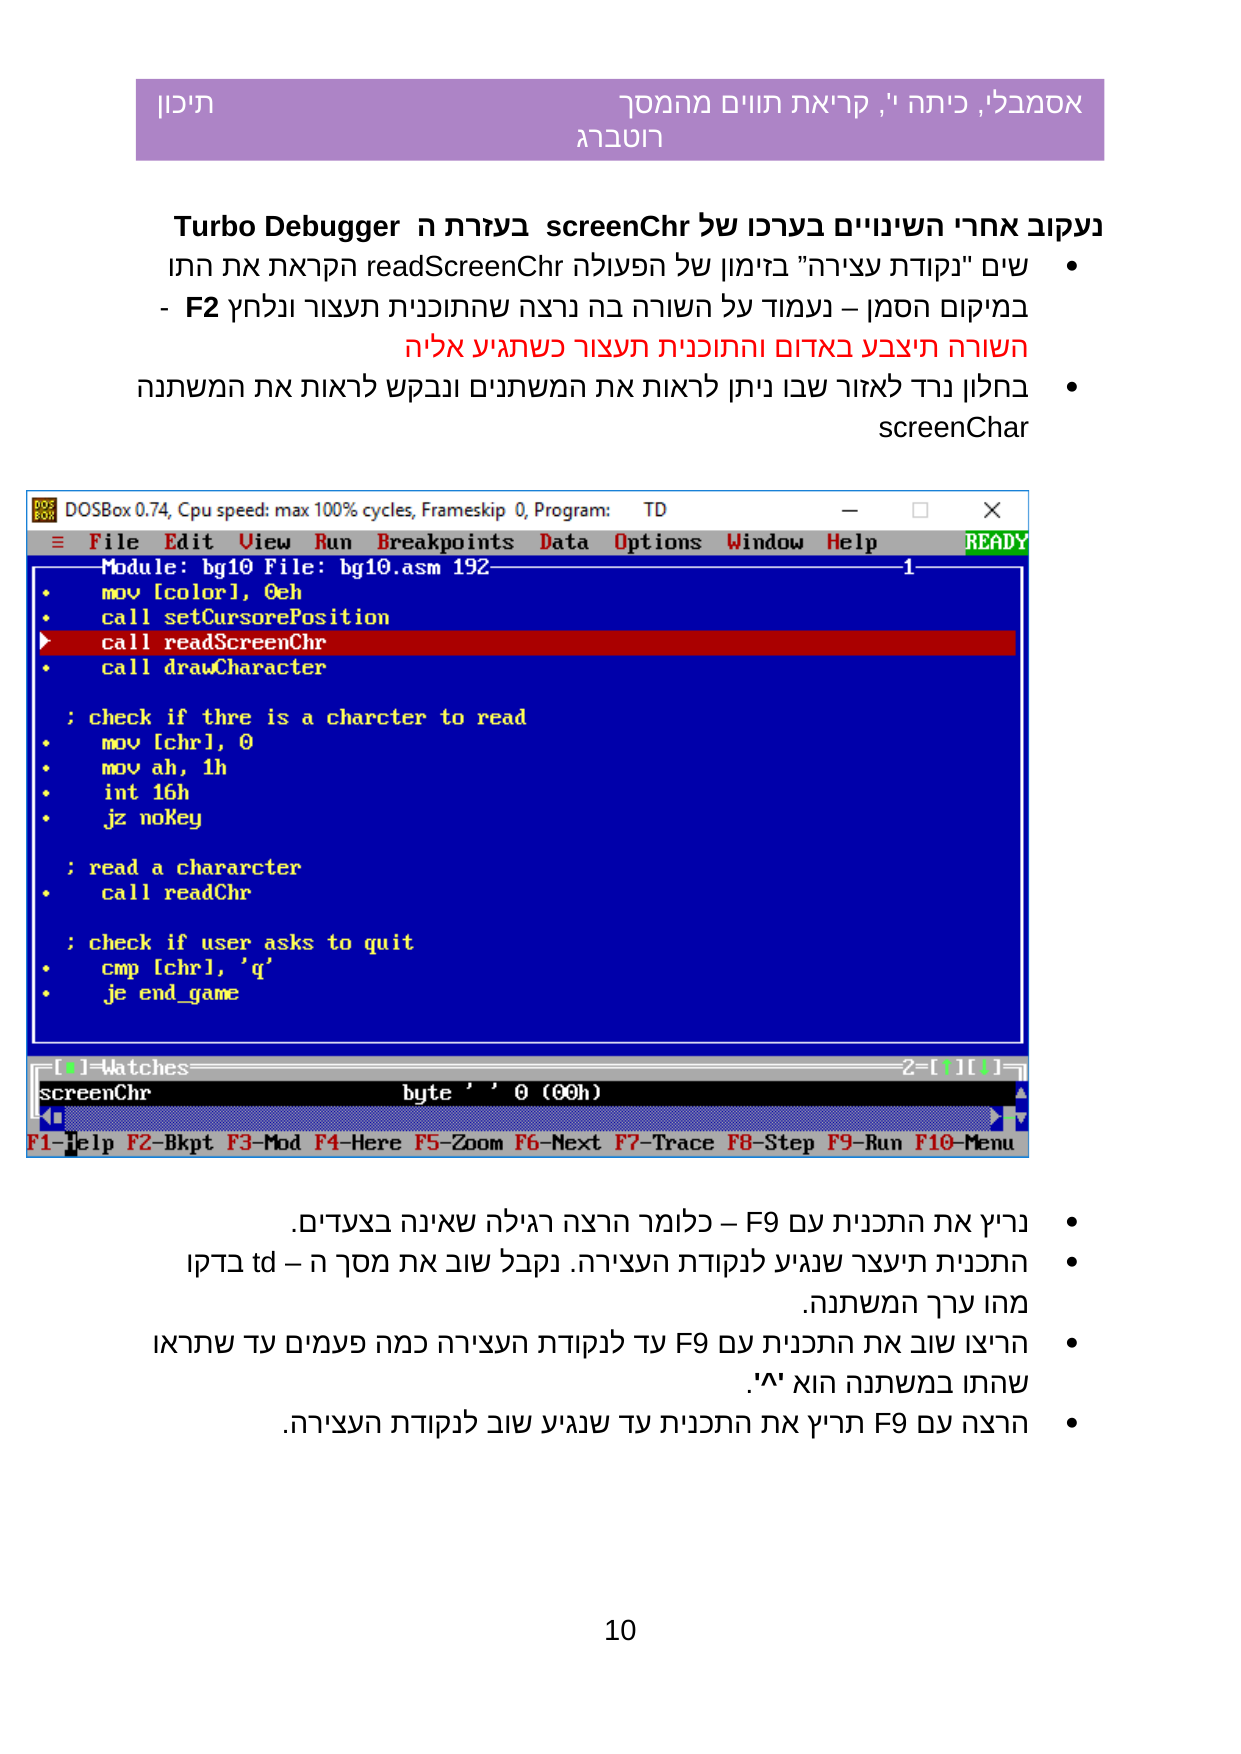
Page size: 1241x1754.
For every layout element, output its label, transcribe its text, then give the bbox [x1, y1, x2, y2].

list שים "נקודת עצירה” בזימון של הפעולה readScreenChr הקראת את התו במיקום הסמן – נעמוד על השורה בה נרצה שהתוכנית תעצור ונלחץ F2 - השורה תיצבע באדום והתוכנית תעצור כשתגיע אליה [136, 249, 1067, 363]
list התכנית תיעצר שנגיע לנקודת העצירה. נקבל שוב את מסך ה – td בדקו מהו ערך המשתנה. [136, 1245, 1067, 1319]
list הריצו שוב את התכנית עם F9 עד לנקודת העצירה כמה פעמים עד שתראו שהתו במשתנה הוא '^'. [136, 1326, 1067, 1400]
text נעקוב אחרי השינויים בערכו של screenChr בעזרת ה Turbo Debugger [136, 209, 1104, 242]
list נריץ את התכנית עם F9 – כלומר הרצה רגילה שאינה בצעדים. [136, 1205, 1067, 1239]
list הרצה עם F9 תריץ את התכנית עד שנגיע שוב לנקודת העצירה. [136, 1407, 1067, 1440]
list בחלון נרד לאזור שבו ניתן לראות את המשתנים ונבקש לראות את המשתנה screenChar [136, 370, 1067, 484]
picture [26, 490, 1030, 1158]
